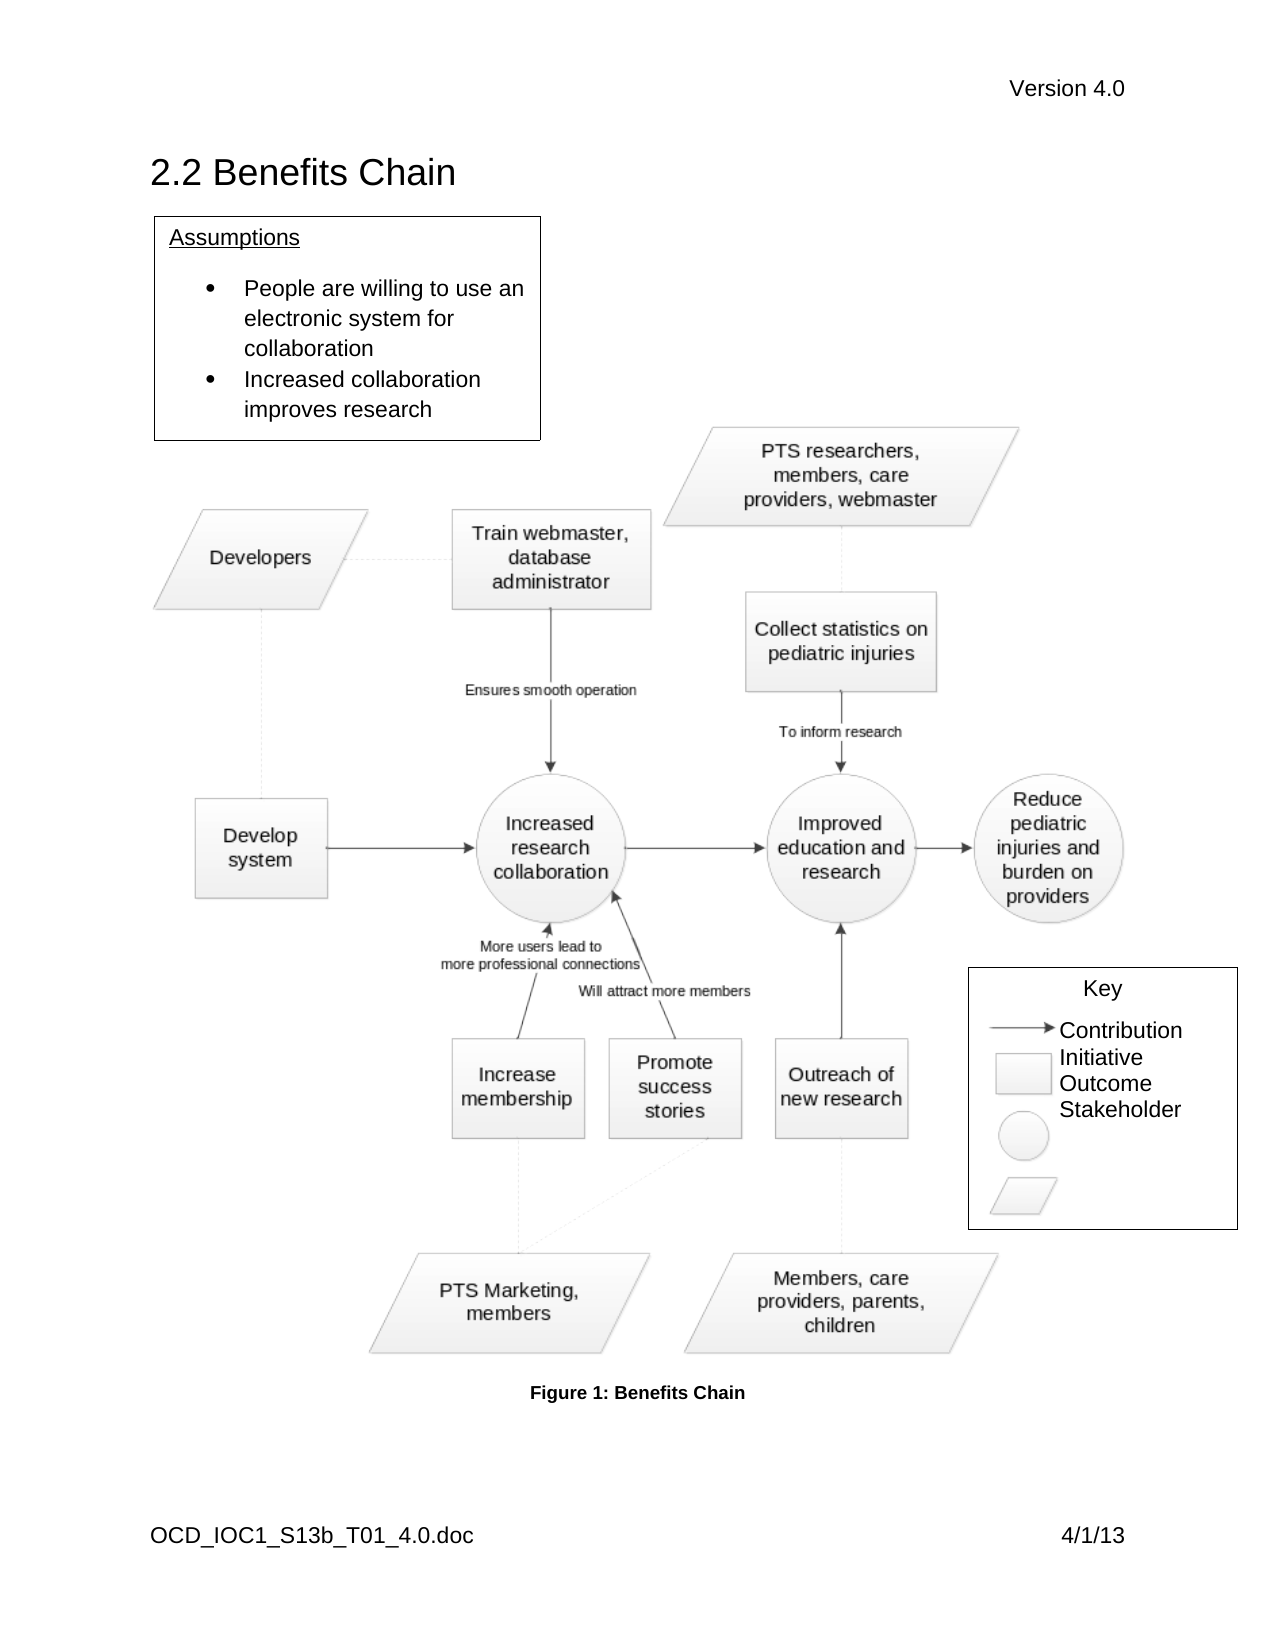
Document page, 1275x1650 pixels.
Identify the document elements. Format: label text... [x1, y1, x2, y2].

subtitle 2.2 Benefits Chain [150, 150, 1125, 193]
